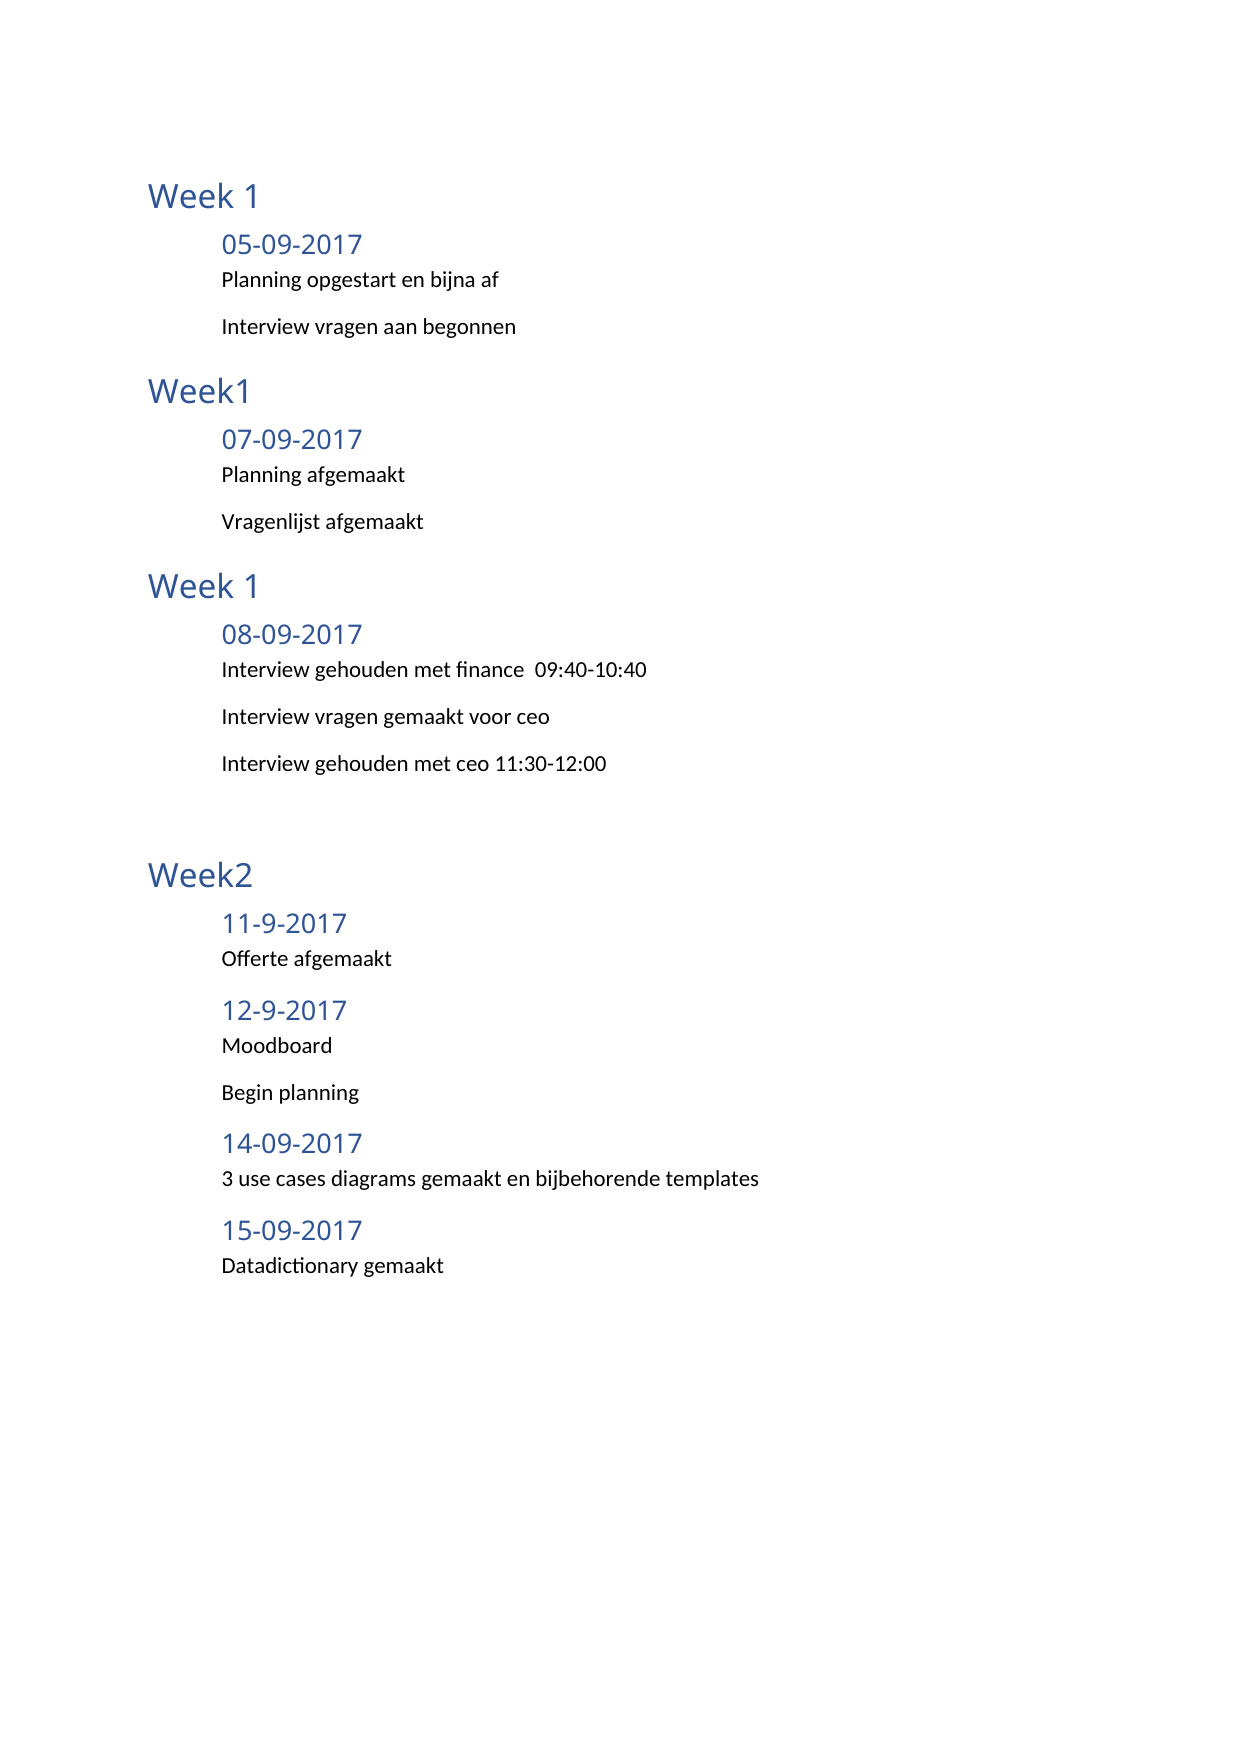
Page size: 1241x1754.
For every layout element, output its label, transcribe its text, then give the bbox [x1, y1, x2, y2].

text Moodboard [148, 1031, 1093, 1059]
subtitle 14-09-2017 [148, 1125, 1093, 1162]
subtitle 05-09-2017 [148, 226, 1093, 263]
subtitle Week2 [148, 851, 1093, 897]
text Interview gehouden met ceo 11:30-12:00 [148, 749, 1093, 777]
text Planning opgestart en bijna af [148, 266, 1093, 293]
subtitle Week1 [148, 368, 1093, 413]
subtitle Week 1 [148, 563, 1093, 608]
text Planning afgemaakt [148, 461, 1093, 488]
subtitle 07-09-2017 [148, 421, 1093, 458]
text Vragenlijst afgemaakt [148, 507, 1093, 535]
text Begin planning [148, 1078, 1093, 1106]
text Interview vragen gemaakt voor ceo [148, 702, 1093, 730]
subtitle Week 1 [148, 173, 1093, 218]
subtitle 11-9-2017 [148, 904, 1093, 941]
text 3 use cases diagrams gemaakt en bijbehorende templates [148, 1164, 1093, 1192]
text Interview gehouden met finance 09:40-10:40 [148, 656, 1093, 683]
text Datadictionary gemaakt [148, 1251, 1093, 1279]
subtitle 12-9-2017 [148, 991, 1093, 1028]
subtitle 15-09-2017 [148, 1211, 1093, 1248]
subtitle 08-09-2017 [148, 616, 1093, 653]
text Offerte afgemaakt [148, 944, 1093, 972]
text Interview vragen aan begonnen [148, 312, 1093, 340]
